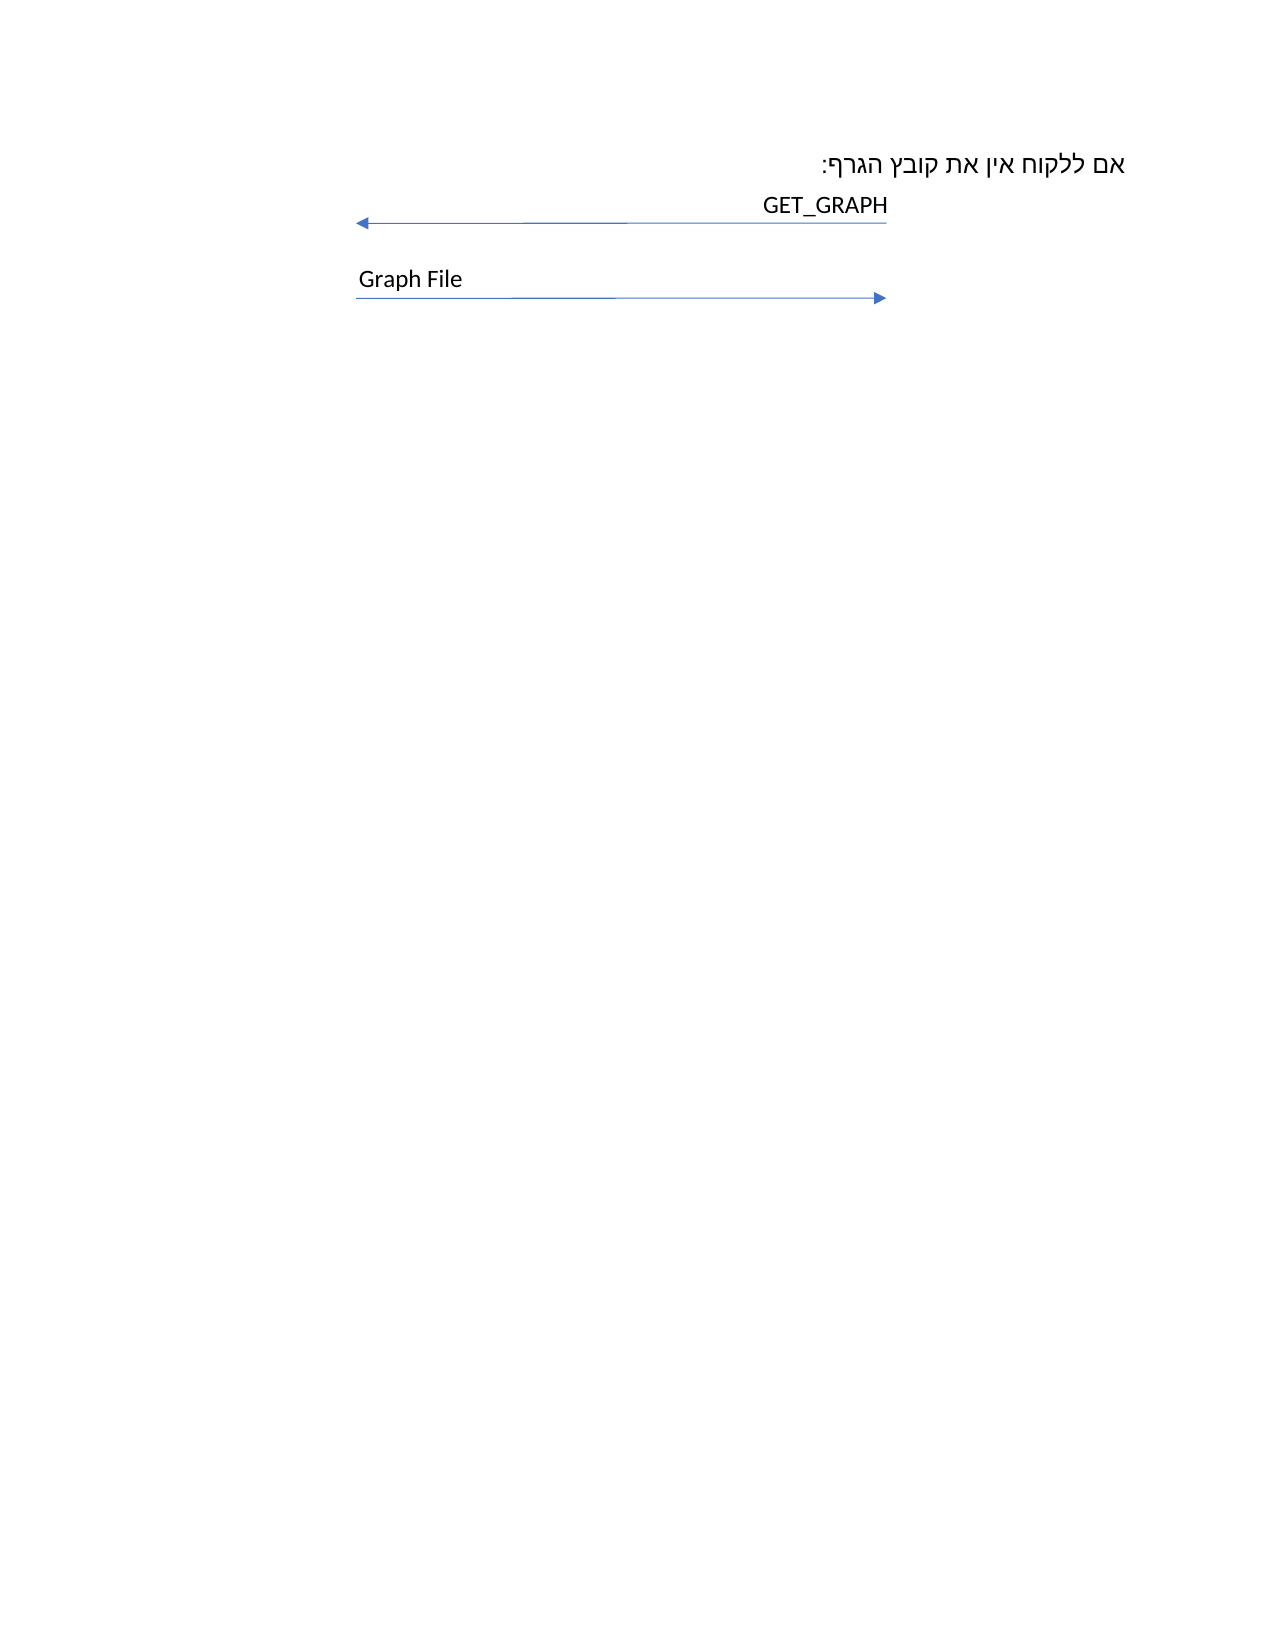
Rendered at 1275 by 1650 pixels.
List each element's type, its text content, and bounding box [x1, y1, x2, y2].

text אם ללקוח אין את קובץ הגרף: [150, 150, 1125, 179]
